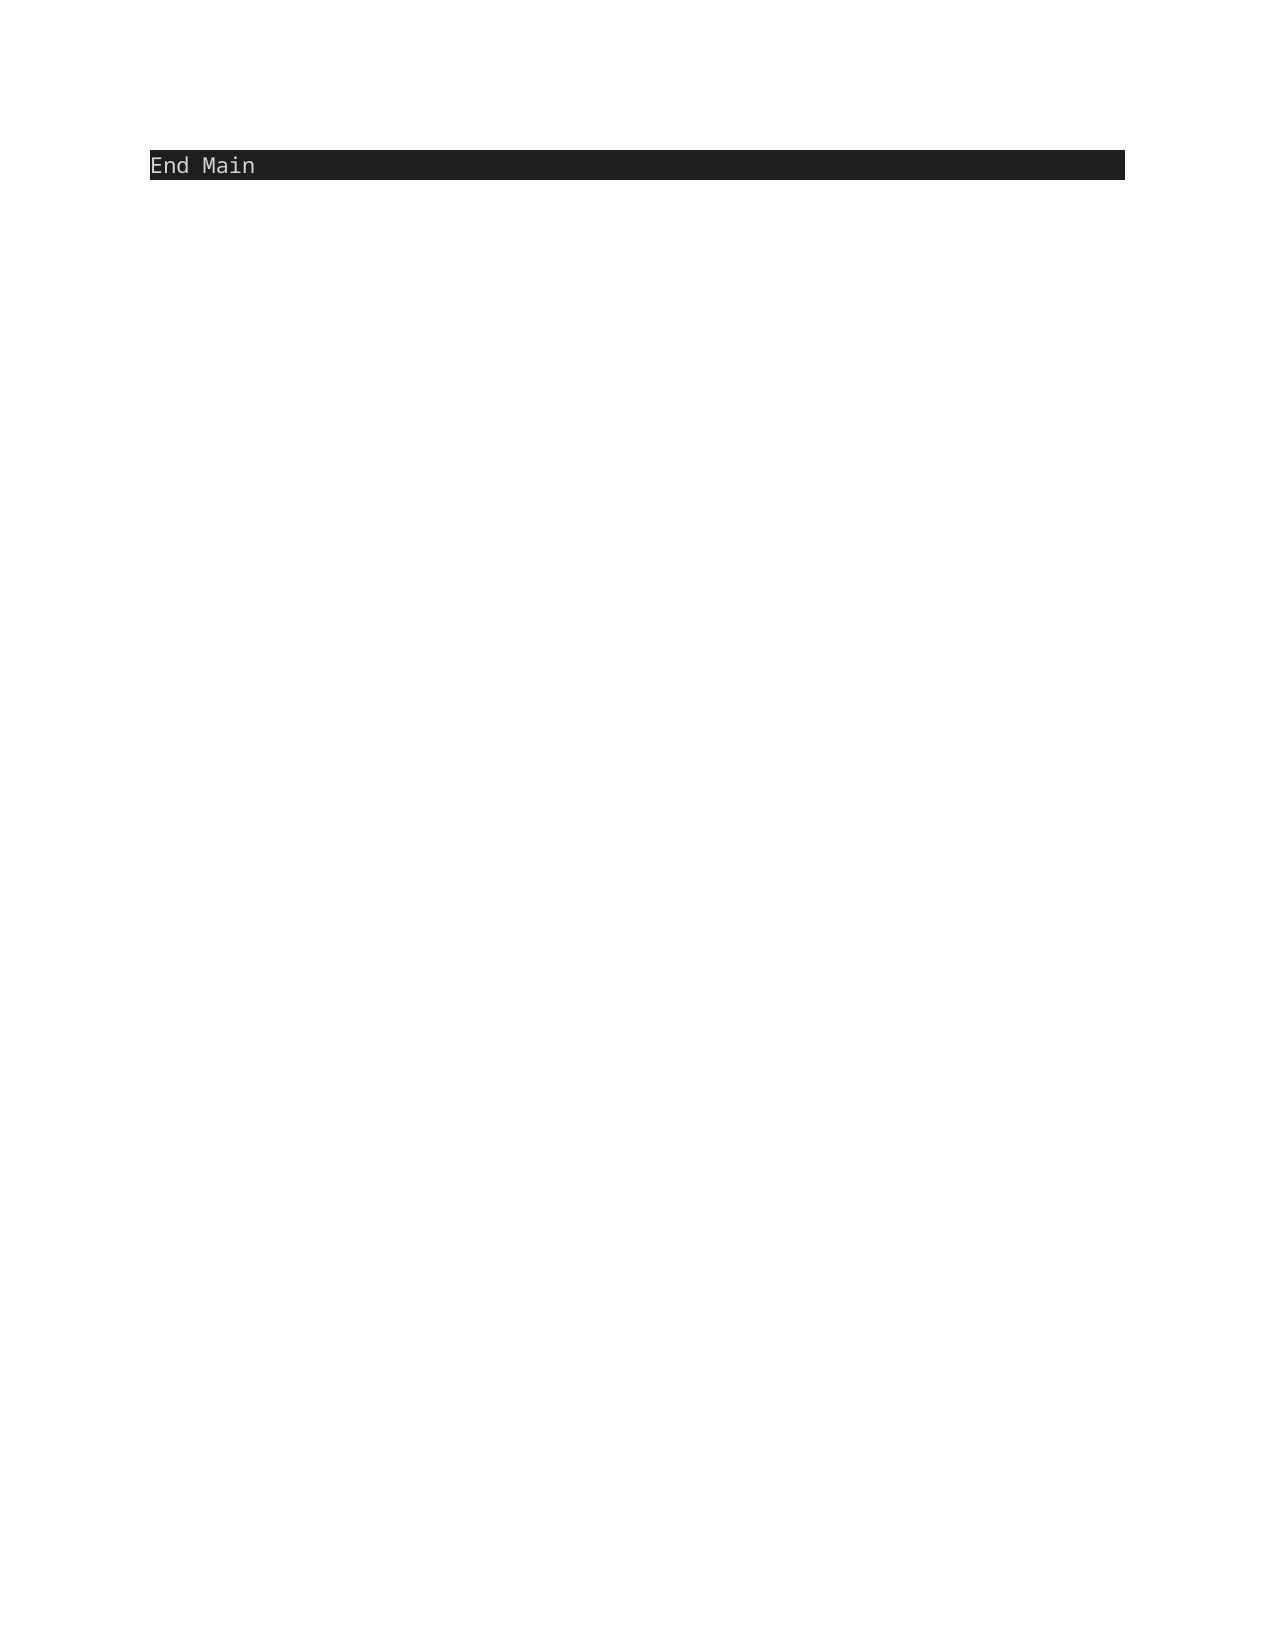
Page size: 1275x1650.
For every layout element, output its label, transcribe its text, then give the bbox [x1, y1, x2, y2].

text End Main [150, 150, 1125, 180]
